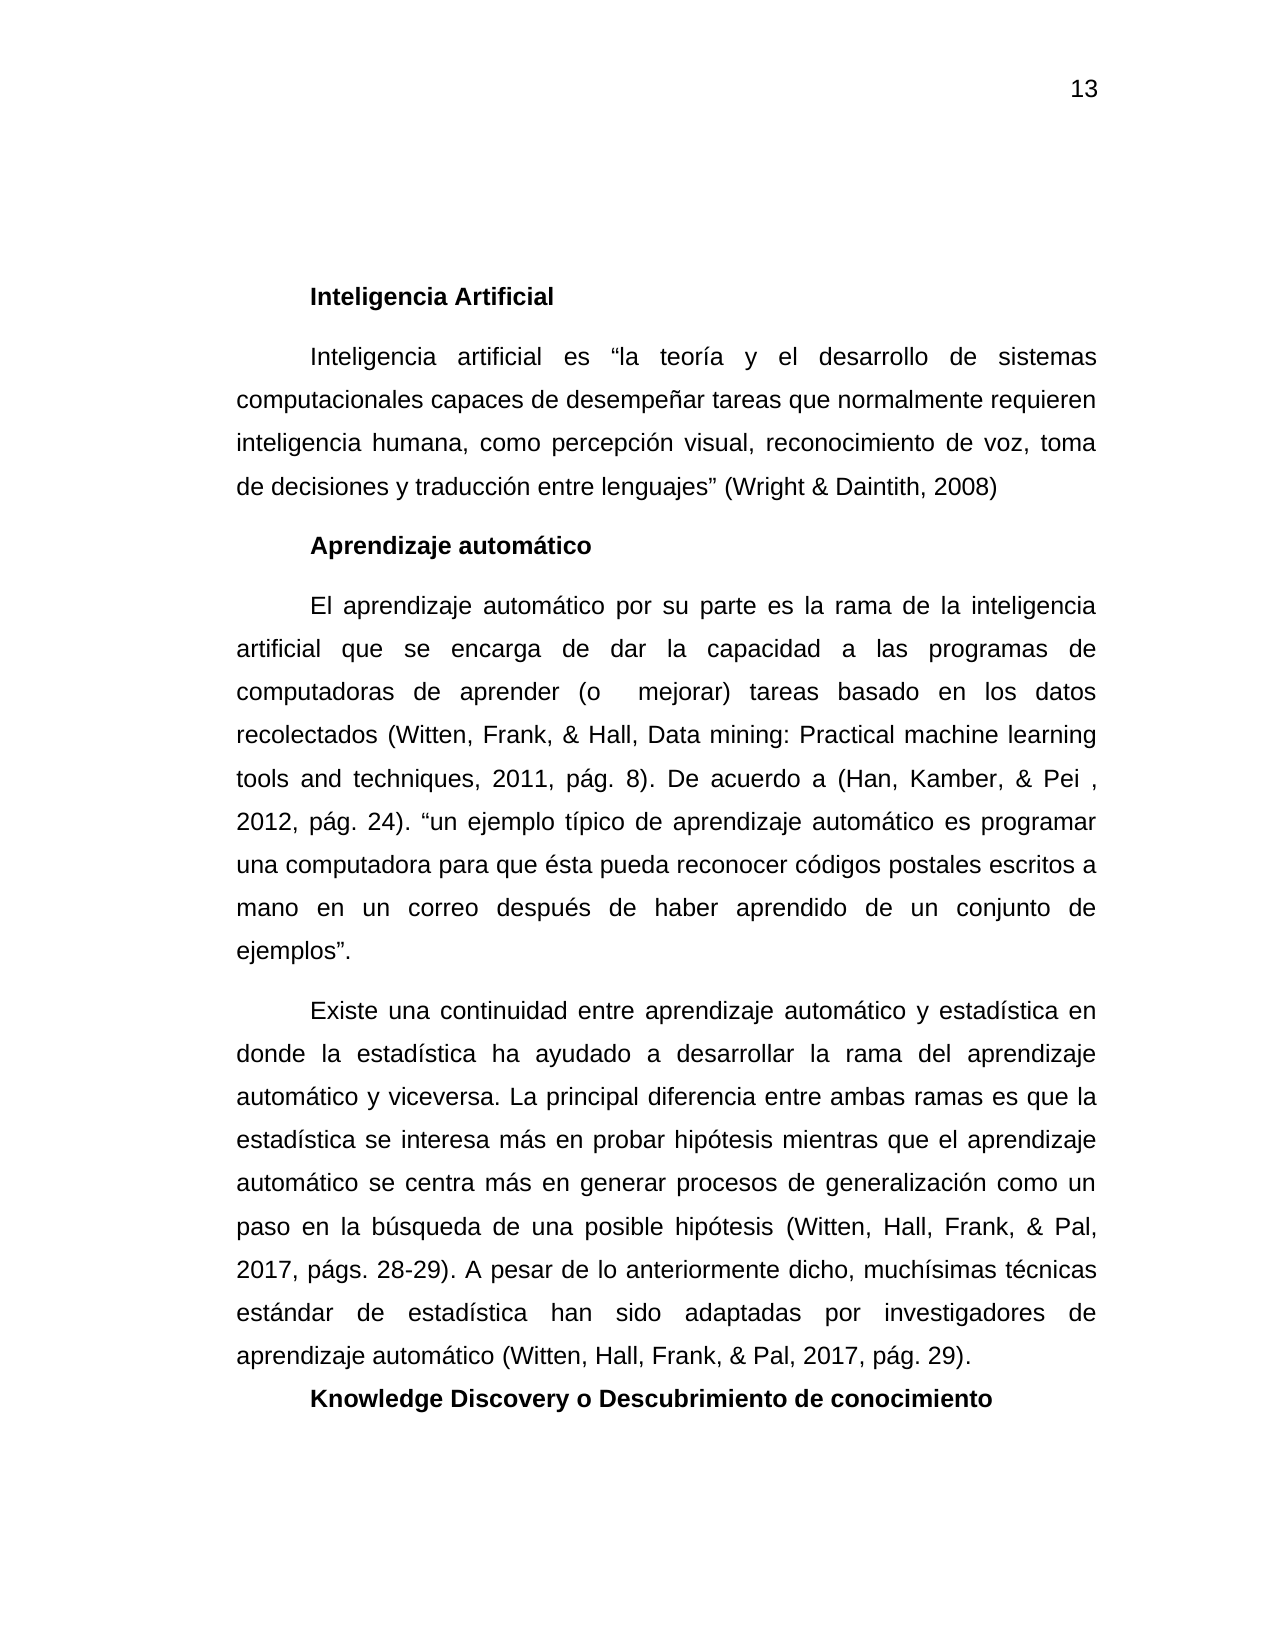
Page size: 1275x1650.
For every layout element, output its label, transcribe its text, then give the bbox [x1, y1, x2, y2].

text Inteligencia artificial es “la teoría y el desarrollo de sistemas computacionales capaces de desempeñar tareas que normalmente requieren inteligencia humana, como percepción visual, reconocimiento de voz, toma de decisiones y traducción entre lenguajes” [236, 342, 1098, 500]
text El aprendizaje automático por su parte es la rama de la inteligencia artificial que se encarga de dar la capacidad a las programas de computadoras de aprender (o mejorar) tareas basado en los datos recolectados . De acuerdo a . “un ejemplo típico de aprendizaje automático es programar una computadora para que ésta pueda reconocer códigos postales escritos a mano en un correo después de haber aprendido de un conjunto de ejemplos”. [236, 591, 1098, 965]
subtitle Aprendizaje automático [310, 531, 1098, 560]
text Existe una continuidad entre aprendizaje automático y estadística en donde la estadística ha ayudado a desarrollar la rama del aprendizaje automático y viceversa. La principal diferencia entre ambas ramas es que la estadística se interesa más en probar hipótesis mientras que el aprendizaje automático se centra más en generar procesos de generalización como un paso en la búsqueda de una posible hipótesis . A pesar de lo anteriormente dicho, muchísimas técnicas estándar de estadística han sido adaptadas por investigadores de aprendizaje automático . [236, 996, 1098, 1370]
subtitle Knowledge Discovery o Descubrimiento de conocimiento [310, 1384, 1098, 1413]
subtitle Inteligencia Artificial [310, 282, 1098, 311]
